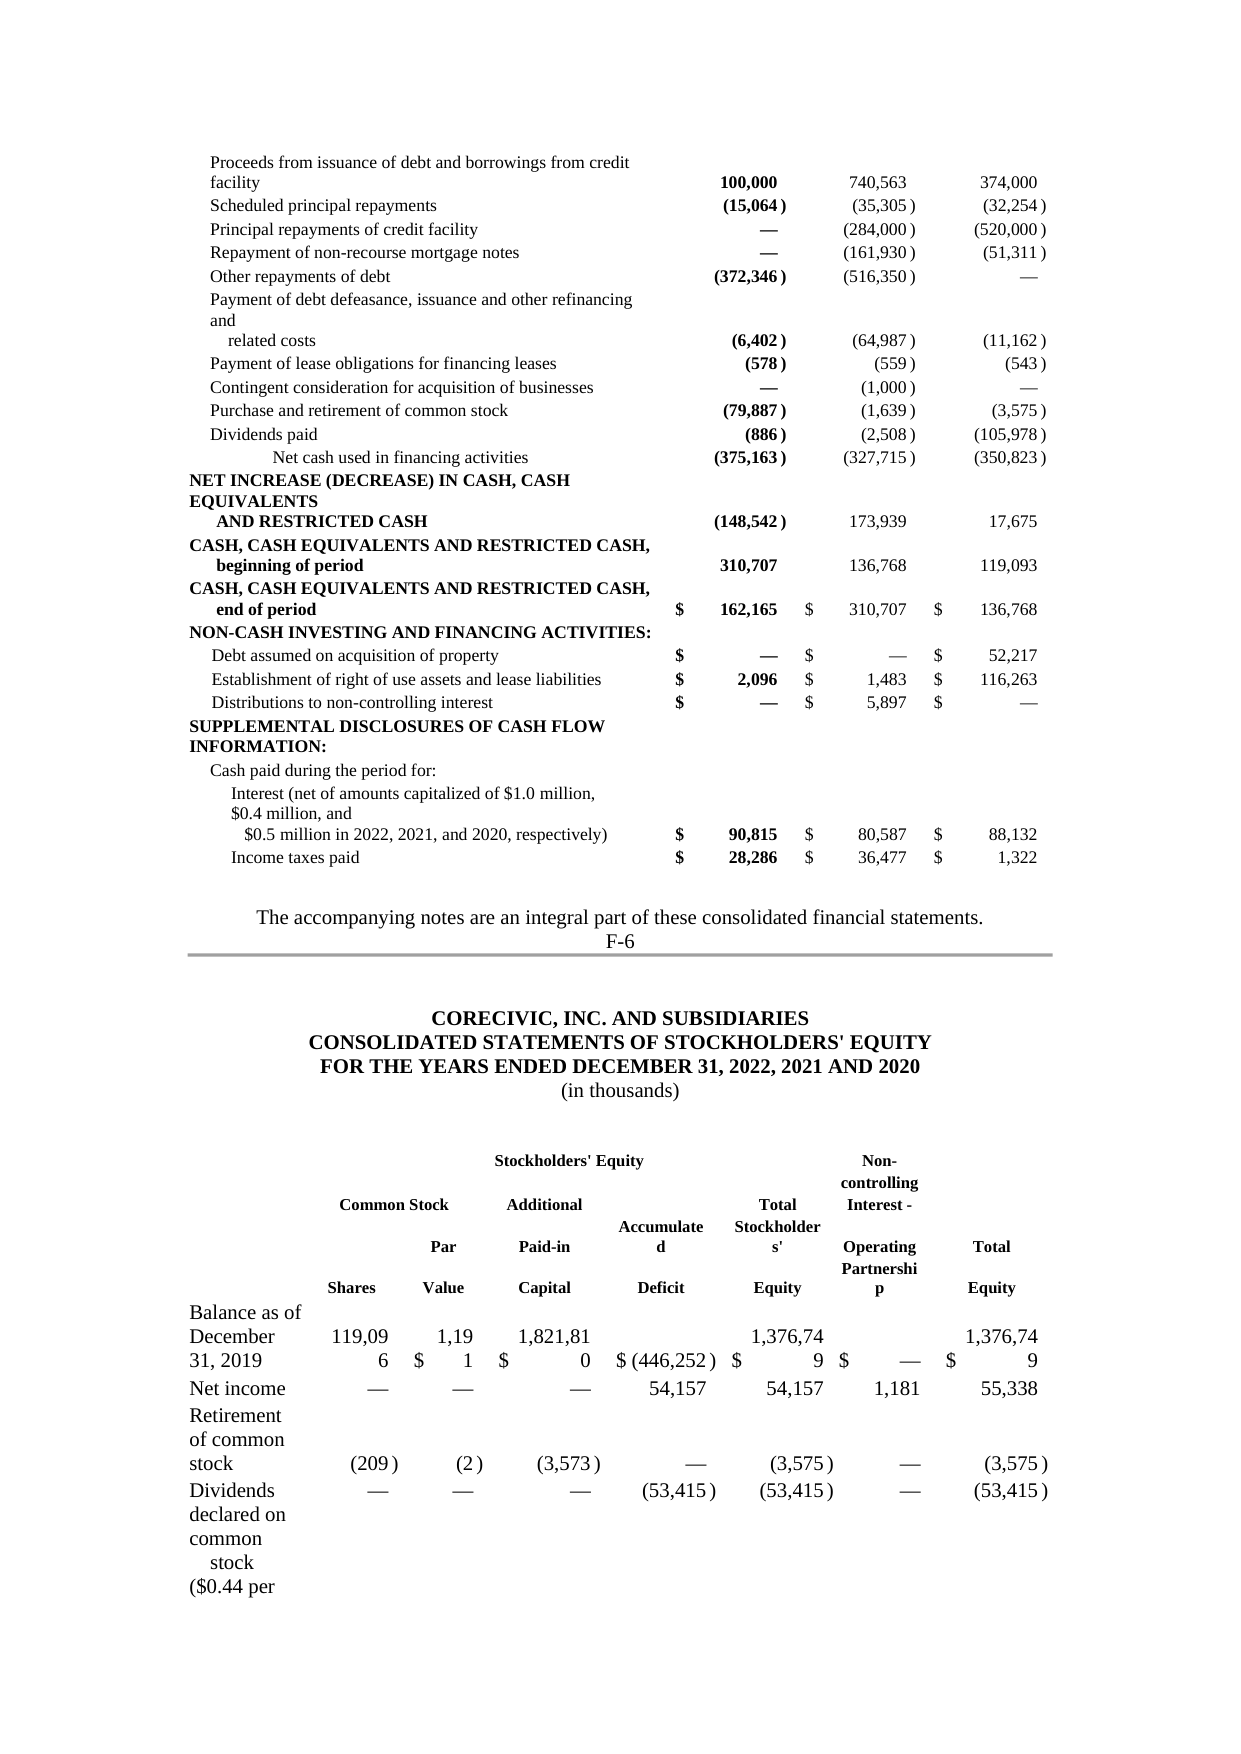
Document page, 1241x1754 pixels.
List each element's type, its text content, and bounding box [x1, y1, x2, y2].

text (in thousands) [187, 1078, 1053, 1102]
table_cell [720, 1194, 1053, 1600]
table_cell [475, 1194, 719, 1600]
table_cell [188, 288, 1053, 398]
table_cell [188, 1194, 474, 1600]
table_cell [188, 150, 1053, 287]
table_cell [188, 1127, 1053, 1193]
text The accompanying notes are an integral part of these consolidated financial statements. [187, 905, 1053, 929]
text F-6 [187, 929, 1053, 953]
text CORECIVIC, INC. AND SUBSIDIARIES [187, 1006, 1053, 1030]
text CONSOLIDATED STATEMENTS OF STOCKHOLDERS' EQUITY [187, 1030, 1053, 1054]
text FOR THE YEARS ENDED DECEMBER 31, 2022, 2021 AND 2020 [187, 1054, 1053, 1078]
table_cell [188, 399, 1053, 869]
